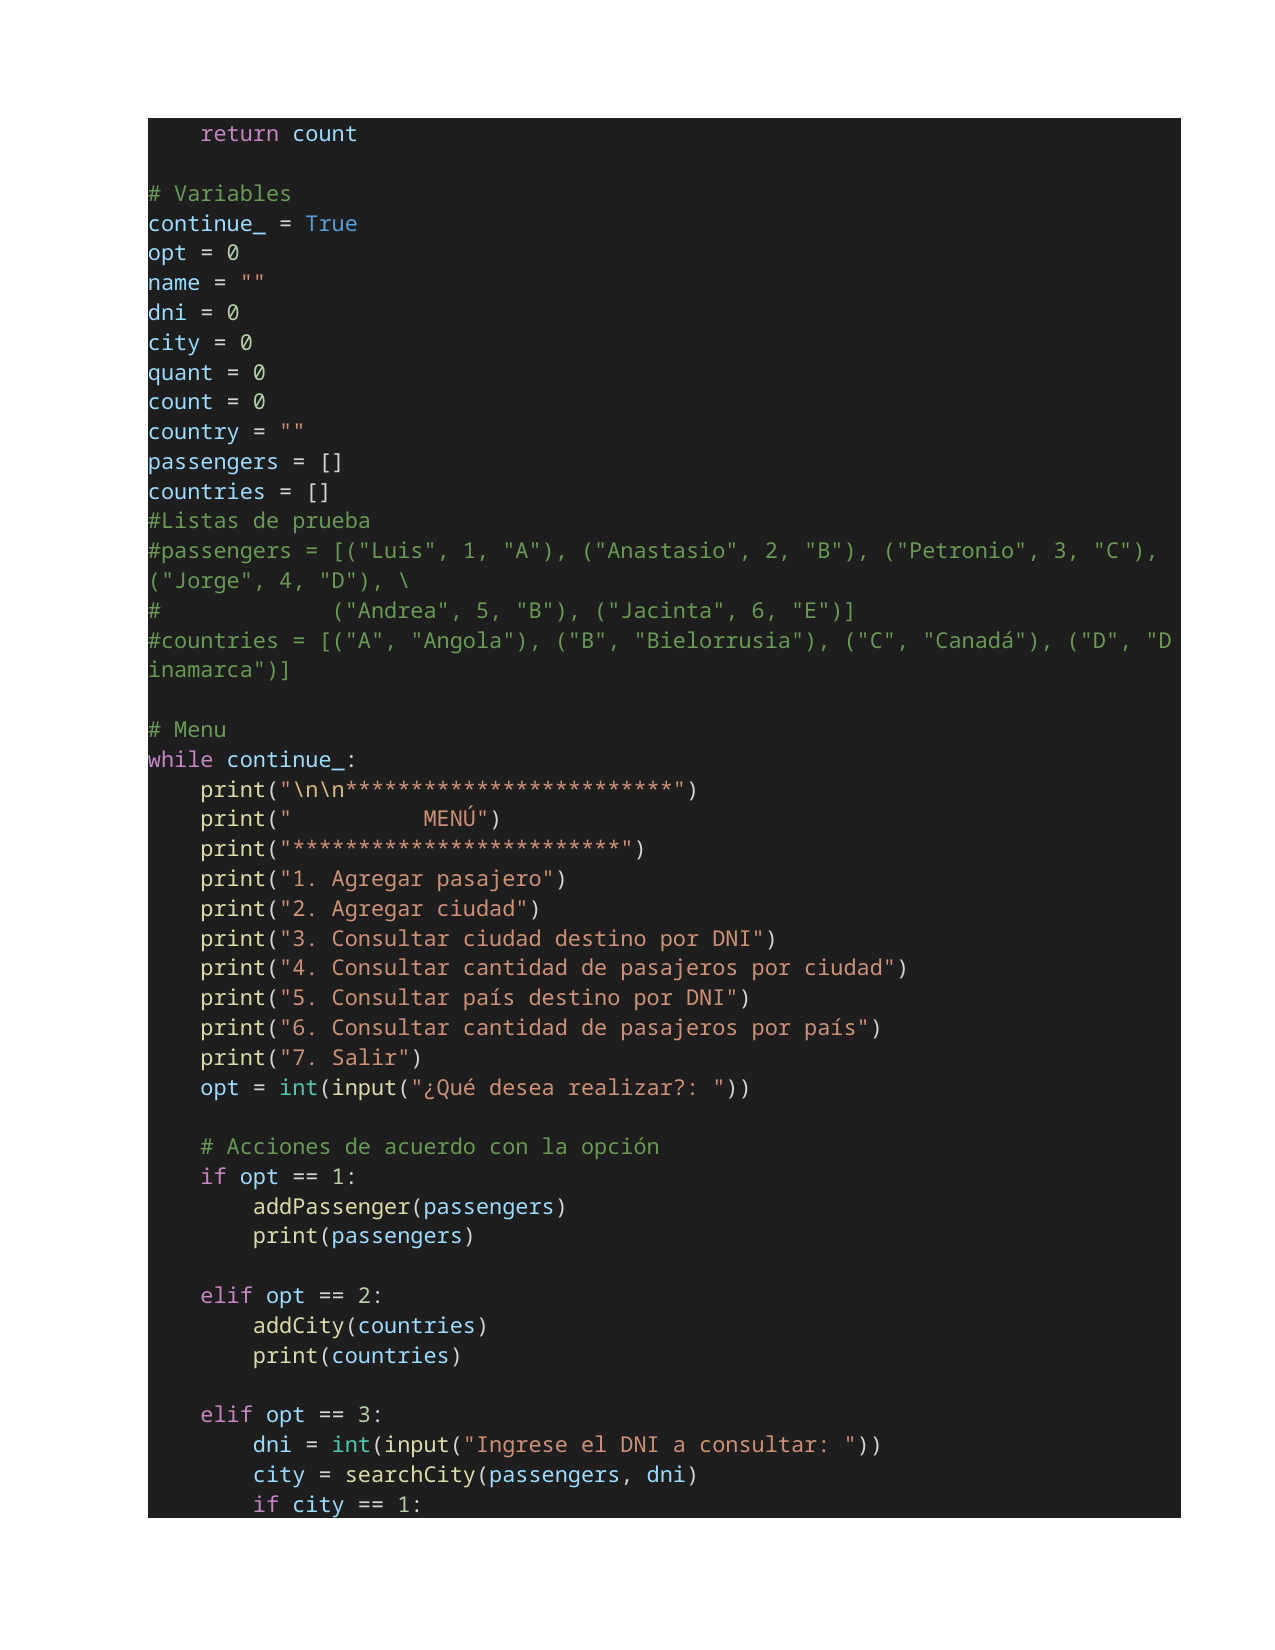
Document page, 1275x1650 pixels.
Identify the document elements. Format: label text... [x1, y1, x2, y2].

text if opt == 1: [148, 1161, 1181, 1191]
text print("\n\n*************************") [148, 773, 1181, 803]
text # Menu [148, 714, 1181, 744]
text print("3. Consultar ciudad destino por DNI") [148, 922, 1181, 952]
text print("*************************") [148, 833, 1181, 863]
text passengers = [] [148, 446, 1181, 476]
text # Variables [148, 178, 1181, 207]
text opt = int(input("¿Qué desea realizar?: ")) [148, 1071, 1181, 1101]
text elif opt == 3: [148, 1399, 1181, 1429]
text #countries = [("A", "Angola"), ("B", "Bielorrusia"), ("C", "Canadá"), ("D", "Dinamarca")] [148, 624, 1181, 684]
text quant = 0 [148, 356, 1181, 386]
text city = searchCity(passengers, dni) [148, 1459, 1181, 1488]
text opt = 0 [148, 237, 1181, 267]
text dni = int(input("Ingrese el DNI a consultar: ")) [148, 1429, 1181, 1459]
text print("2. Agregar ciudad") [148, 893, 1181, 922]
text if city == 1: [148, 1488, 1181, 1518]
text print(countries) [148, 1339, 1181, 1369]
text print("4. Consultar cantidad de pasajeros por ciudad") [148, 952, 1181, 982]
text return count [148, 118, 1181, 148]
text name = "" [148, 267, 1181, 297]
text print("7. Salir") [148, 1042, 1181, 1071]
text continue_ = True [148, 207, 1181, 237]
text #passengers = [("Luis", 1, "A"), ("Anastasio", 2, "B"), ("Petronio", 3, "C"), ("Jorge", 4, "D"), \ [148, 535, 1181, 595]
text countries = [] [148, 476, 1181, 505]
text #Listas de prueba [148, 505, 1181, 535]
text print("5. Consultar país destino por DNI") [148, 982, 1181, 1012]
text count = 0 [148, 386, 1181, 416]
text # Acciones de acuerdo con la opción [148, 1131, 1181, 1161]
text addPassenger(passengers) [148, 1191, 1181, 1220]
text addCity(countries) [148, 1310, 1181, 1339]
text print(" MENÚ") [148, 803, 1181, 833]
text dni = 0 [148, 297, 1181, 327]
text print("1. Agregar pasajero") [148, 863, 1181, 893]
text print("6. Consultar cantidad de pasajeros por país") [148, 1012, 1181, 1042]
text while continue_: [148, 744, 1181, 773]
text elif opt == 2: [148, 1280, 1181, 1310]
text city = 0 [148, 327, 1181, 356]
text print(passengers) [148, 1220, 1181, 1250]
text # ("Andrea", 5, "B"), ("Jacinta", 6, "E")] [148, 595, 1181, 624]
text country = "" [148, 416, 1181, 446]
